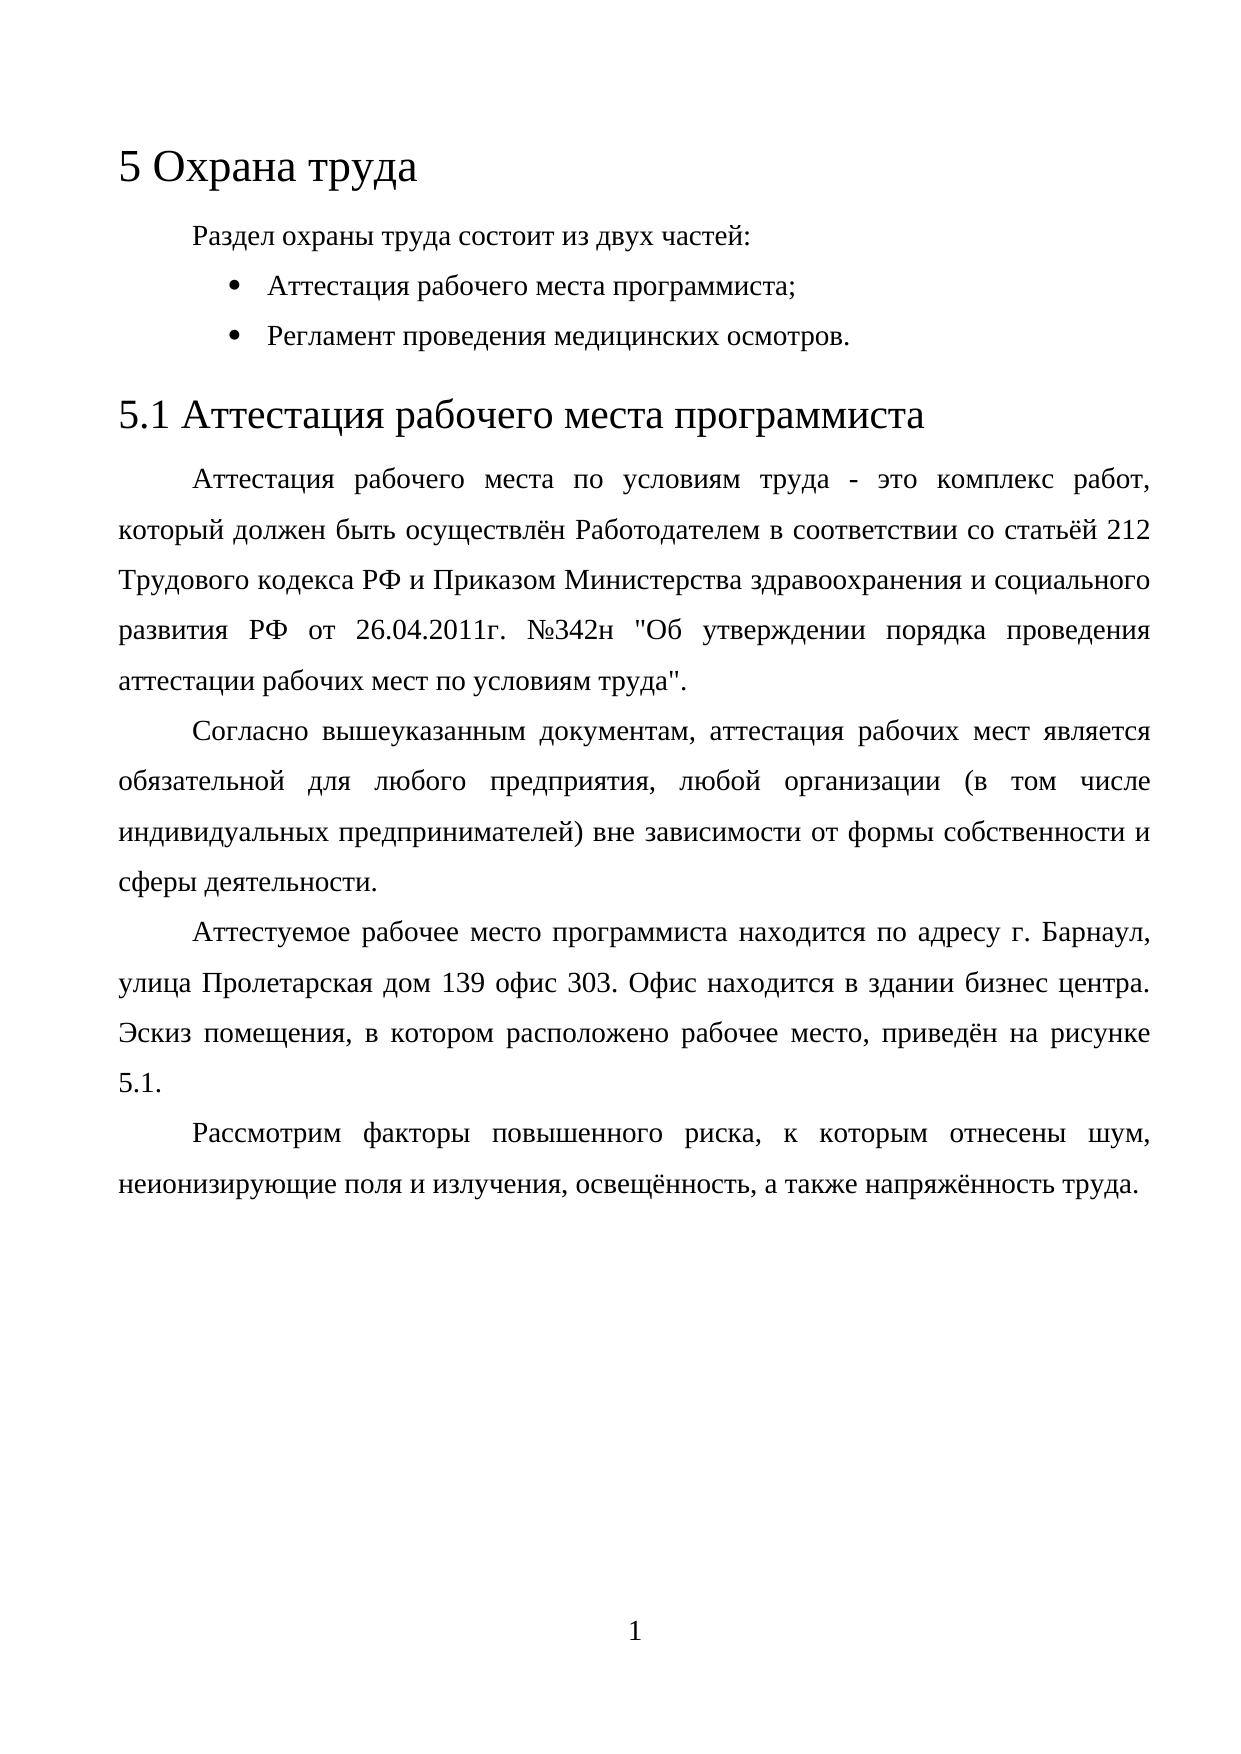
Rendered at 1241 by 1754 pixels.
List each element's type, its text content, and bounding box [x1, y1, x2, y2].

subtitle 5 Охрана труда [118, 139, 1152, 191]
subtitle 5.1 Аттестация рабочего места программиста [118, 390, 1152, 438]
list Регламент проведения медицинских осмотров. [229, 318, 1152, 352]
text Рассмотрим факторы повышенного риска, к которым отнесены шум, неионизирующие поля и излучения, освещённость, а также напряжённость труда. [118, 1116, 1152, 1199]
text Аттестация рабочего места по условиям труда - это комплекс работ, который должен быть осуществлён Работодателем в соответствии со статьёй 212 Трудового кодекса РФ и Приказом Министерства здравоохранения и социального развития РФ от 26.04.2011г. №342н "Об утверждении порядка проведения аттестации рабочих мест по условиям труда". [118, 462, 1152, 696]
text Раздел охраны труда состоит из двух частей: [118, 218, 1152, 251]
text Аттестуемое рабочее место программиста находится по адресу г. Барнаул, улица Пролетарская дом 139 офис 303. Офис находится в здании бизнес центра. Эскиз помещения, в котором расположено рабочее место, приведён на рисунке 5.1. [118, 914, 1152, 1099]
list Аттестация рабочего места программиста; [229, 268, 1152, 302]
text Согласно вышеуказанным документам, аттестация рабочих мест является обязательной для любого предприятия, любой организации (в том числе индивидуальных предпринимателей) вне зависимости от формы собственности и сферы деятельности. [118, 713, 1152, 898]
